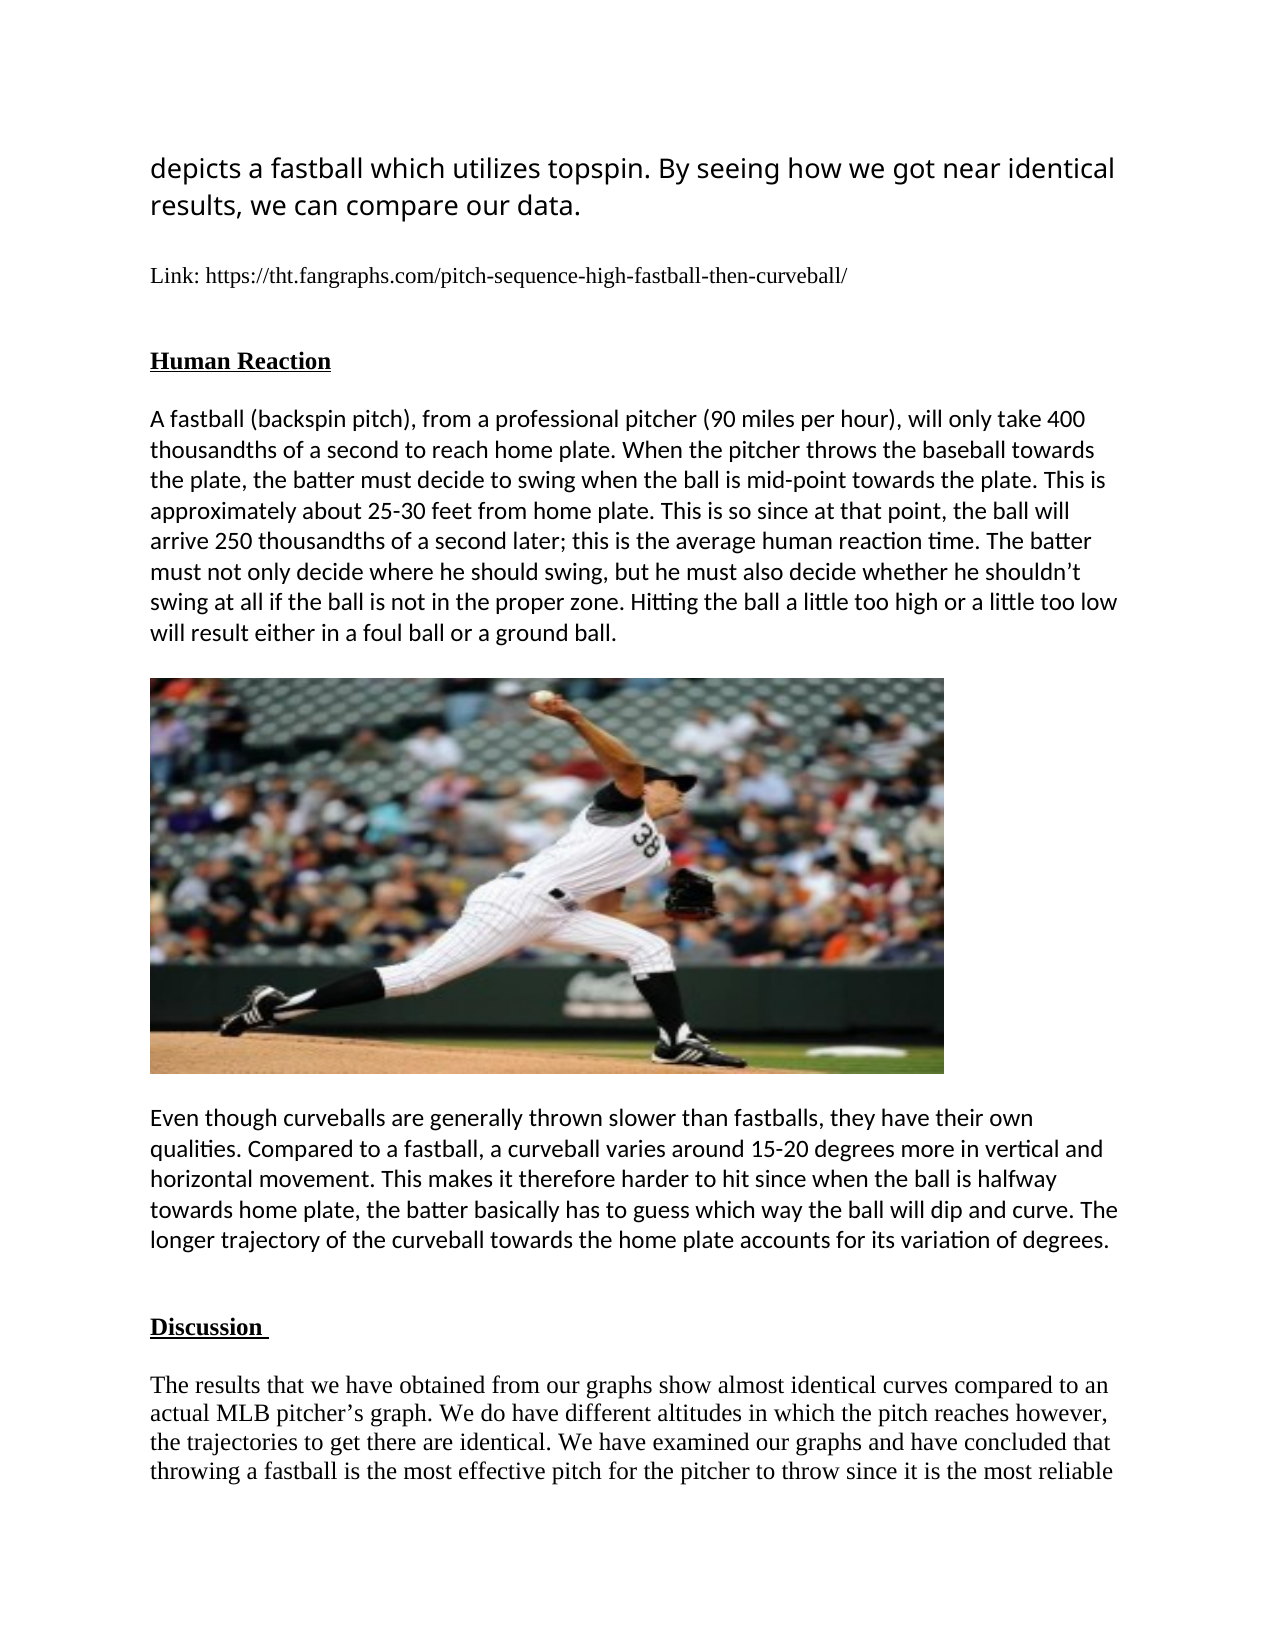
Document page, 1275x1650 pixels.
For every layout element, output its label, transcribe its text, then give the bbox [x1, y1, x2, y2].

text Even though curveballs are generally thrown slower than fastballs, they have their own qualities. Compared to a fastball, a curveball varies around 15-20 degrees more in vertical and horizontal movement. This makes it therefore harder to hit since when the ball is halfway towards home plate, the batter basically has to guess which way the ball will dip and curve. The longer trajectory of the curveball towards the home plate accounts for its variation of degrees. [150, 1102, 1125, 1255]
text A fastball (backspin pitch), from a professional pitcher (90 miles per hour), will only take 400 thousandths of a second to reach home plate. When the pitcher throws the baseball towards the plate, the batter must decide to swing when the ball is mid-point towards the plate. This is approximately about 25-30 feet from home plate. This is so since at that point, the ball will arrive 250 thousandths of a second later; this is the average human reaction time. The batter must not only decide where he should swing, but he must also decide whether he shouldn’t swing at all if the ball is not in the proper zone. Hitting the ball a little too high or a little too low will result either in a foul ball or a ground ball. [150, 403, 1125, 648]
text Discussion [150, 1312, 1125, 1341]
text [150, 1370, 1125, 1485]
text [150, 150, 1125, 224]
text Human Reaction [150, 346, 1125, 375]
text Link: https://tht.fangraphs.com/pitch-sequence-high-fastball-then-curveball/ [150, 262, 1125, 288]
picture [150, 678, 944, 1074]
